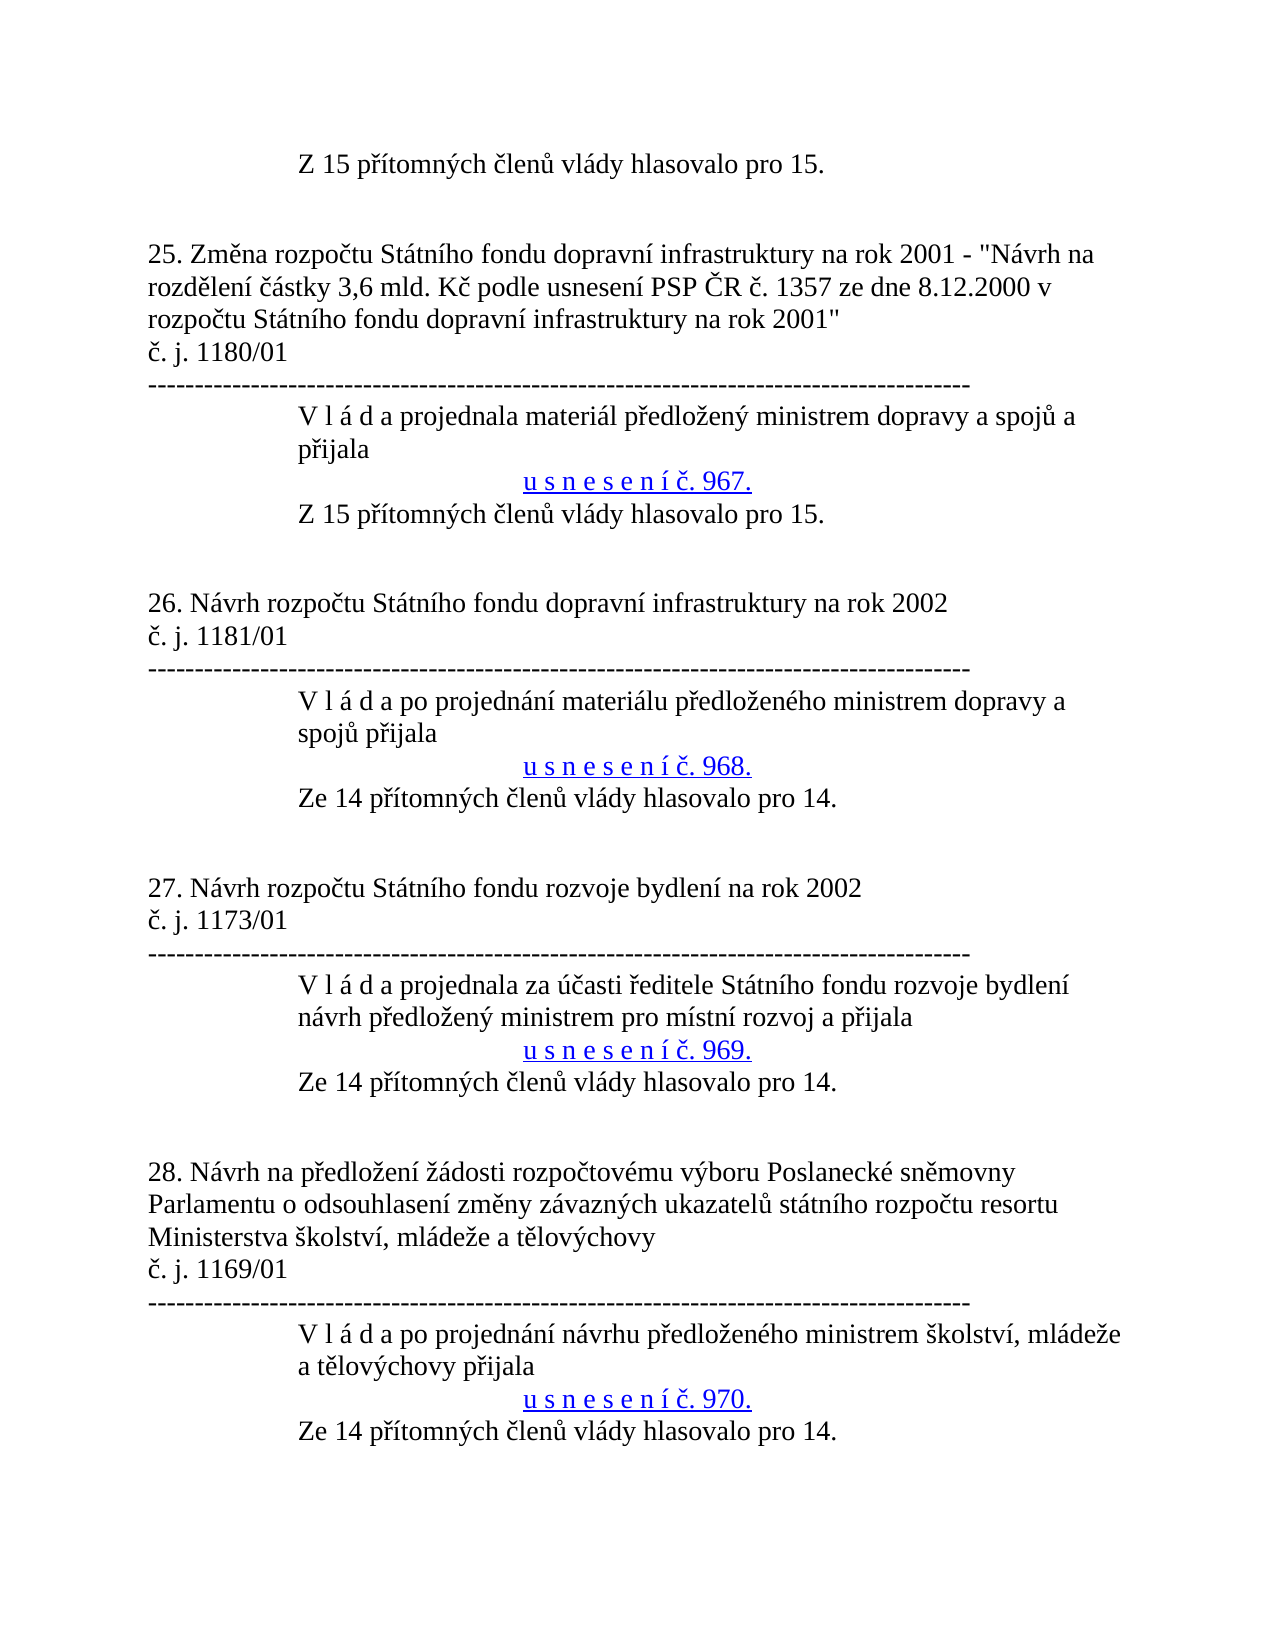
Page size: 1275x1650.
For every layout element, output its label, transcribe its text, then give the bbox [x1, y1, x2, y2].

text 27. Návrh rozpočtu Státního fondu rozvoje bydlení na rok 2002 č. j. 1173/01 ---------------------------------------------------------------------------------------- [148, 813, 1127, 968]
text Z 15 přítomných členů vlády hlasovalo pro 15. [298, 497, 1127, 529]
text u s n e s e n í č. 969. [148, 1033, 1127, 1065]
text V l á d a po projednání návrhu předloženého ministrem školství, mládeže a tělovýchovy přijala [298, 1317, 1127, 1382]
text Ze 14 přítomných členů vlády hlasovalo pro 14. [298, 781, 1127, 813]
text 25. Změna rozpočtu Státního fondu dopravní infrastruktury na rok 2001 - "Návrh na rozdělení částky 3,6 mld. Kč podle usnesení PSP ČR č. 1357 ze dne 8.12.2000 v rozpočtu Státního fondu dopravní infrastruktury na rok 2001" č. j. 1180/01 ---------------------------------------------------------------------------------------- [148, 180, 1127, 399]
text u s n e s e n í č. 967. [148, 464, 1127, 497]
text u s n e s e n í č. 970. [148, 1382, 1127, 1414]
text V l á d a projednala za účasti ředitele Státního fondu rozvoje bydlení návrh předložený ministrem pro místní rozvoj a přijala [298, 968, 1127, 1033]
text u s n e s e n í č. 968. [148, 748, 1127, 781]
text Ze 14 přítomných členů vlády hlasovalo pro 14. [298, 1065, 1127, 1098]
text Ze 14 přítomných členů vlády hlasovalo pro 14. [298, 1414, 1127, 1447]
text 28. Návrh na předložení žádosti rozpočtovému výboru Poslanecké sněmovny Parlamentu o odsouhlasení změny závazných ukazatelů státního rozpočtu resortu Ministerstva školství, mládeže a tělovýchovy č. j. 1169/01 ---------------------------------------------------------------------------------------- [148, 1098, 1127, 1317]
text V l á d a po projednání materiálu předloženého ministrem dopravy a spojů přijala [298, 684, 1127, 748]
text 26. Návrh rozpočtu Státního fondu dopravní infrastruktury na rok 2002 č. j. 1181/01 ---------------------------------------------------------------------------------------- [148, 529, 1127, 684]
text Z 15 přítomných členů vlády hlasovalo pro 15. [298, 148, 1127, 180]
text V l á d a projednala materiál předložený ministrem dopravy a spojů a přijala [298, 399, 1127, 464]
